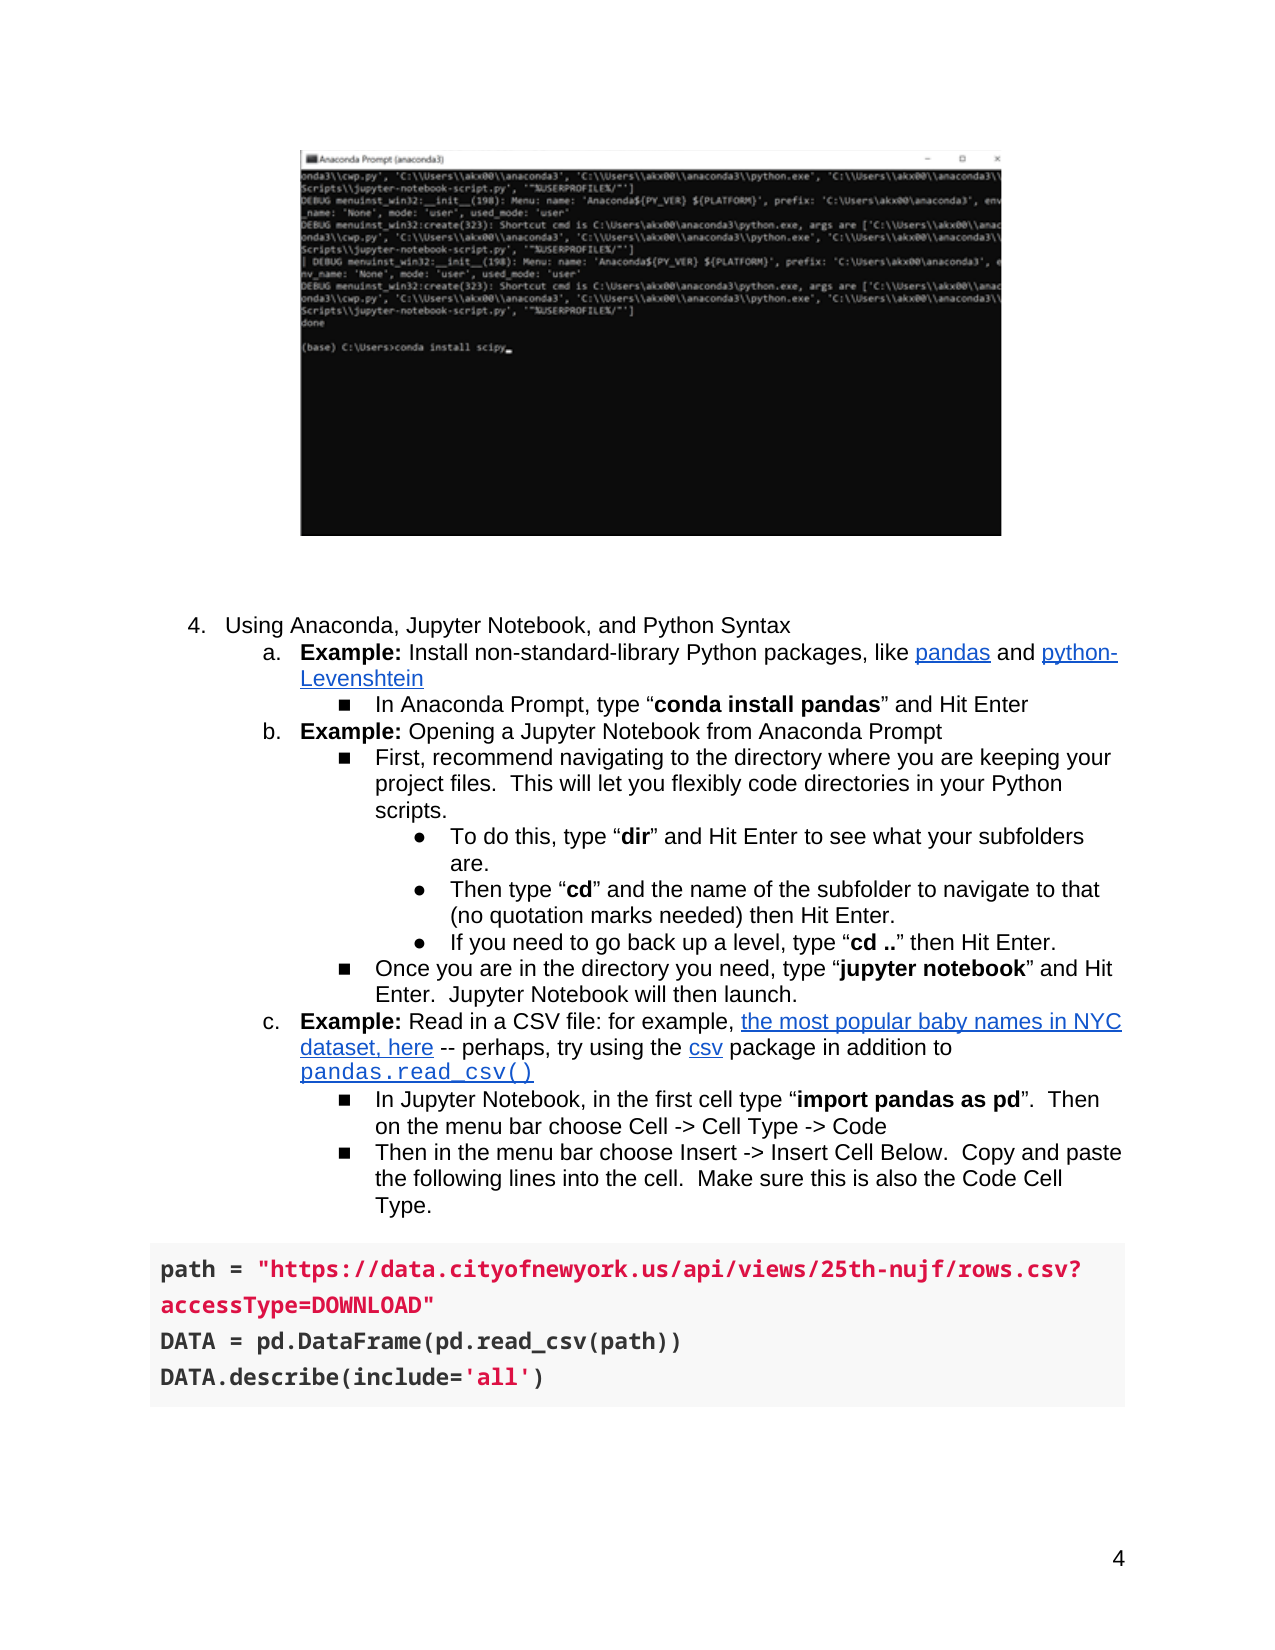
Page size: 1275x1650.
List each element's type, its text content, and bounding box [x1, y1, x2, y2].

list In Anaconda Prompt, type “conda install pandas” and Hit Enter [337, 691, 1125, 718]
picture [300, 150, 1002, 536]
list Using Anaconda, Jupyter Notebook, and Python Syntax [187, 612, 1125, 639]
list Then type “cd” and the name of the subfolder to navigate to that (no quotation marks needed) then Hit Enter. [412, 876, 1125, 928]
list Once you are in the directory you need, type “jupyter notebook” and Hit Enter. Jupyter Notebook will then launch. [337, 955, 1125, 1008]
list Example: Read in a CSV file: for example, the most popular baby names in NYC dataset, here -- perhaps, try using the csv package in addition to pandas.read_csv() [262, 1008, 1125, 1086]
list To do this, type “dir” and Hit Enter to see what your subfolders are. [412, 823, 1125, 876]
list If you need to go back up a level, type “cd ..” then Hit Enter. [412, 928, 1125, 955]
list First, recommend navigating to the directory where you are keeping your project files. This will let you flexibly code directories in your Python scripts. [337, 744, 1125, 823]
list Example: Install non-standard-library Python packages, like pandas and python-Levenshtein [262, 639, 1125, 691]
list In Jupyter Notebook, in the first cell type “import pandas as pd”. Then on the menu bar choose Cell -> Cell Type -> Code [337, 1086, 1125, 1139]
list Example: Opening a Jupyter Notebook from Anaconda Prompt [262, 718, 1125, 744]
list Then in the menu bar choose Insert -> Insert Cell Below. Copy and paste the following lines into the cell. Make sure this is also the Code Cell Type. [337, 1139, 1125, 1218]
table_header path = "https://data.cityofnewyork.us/api/views/25th-nujf/rows.csv?accessType=DOWNLOAD" DATA = pd.DataFrame(pd.read_csv(path)) DATA.describe(include='all') [150, 1243, 1125, 1407]
